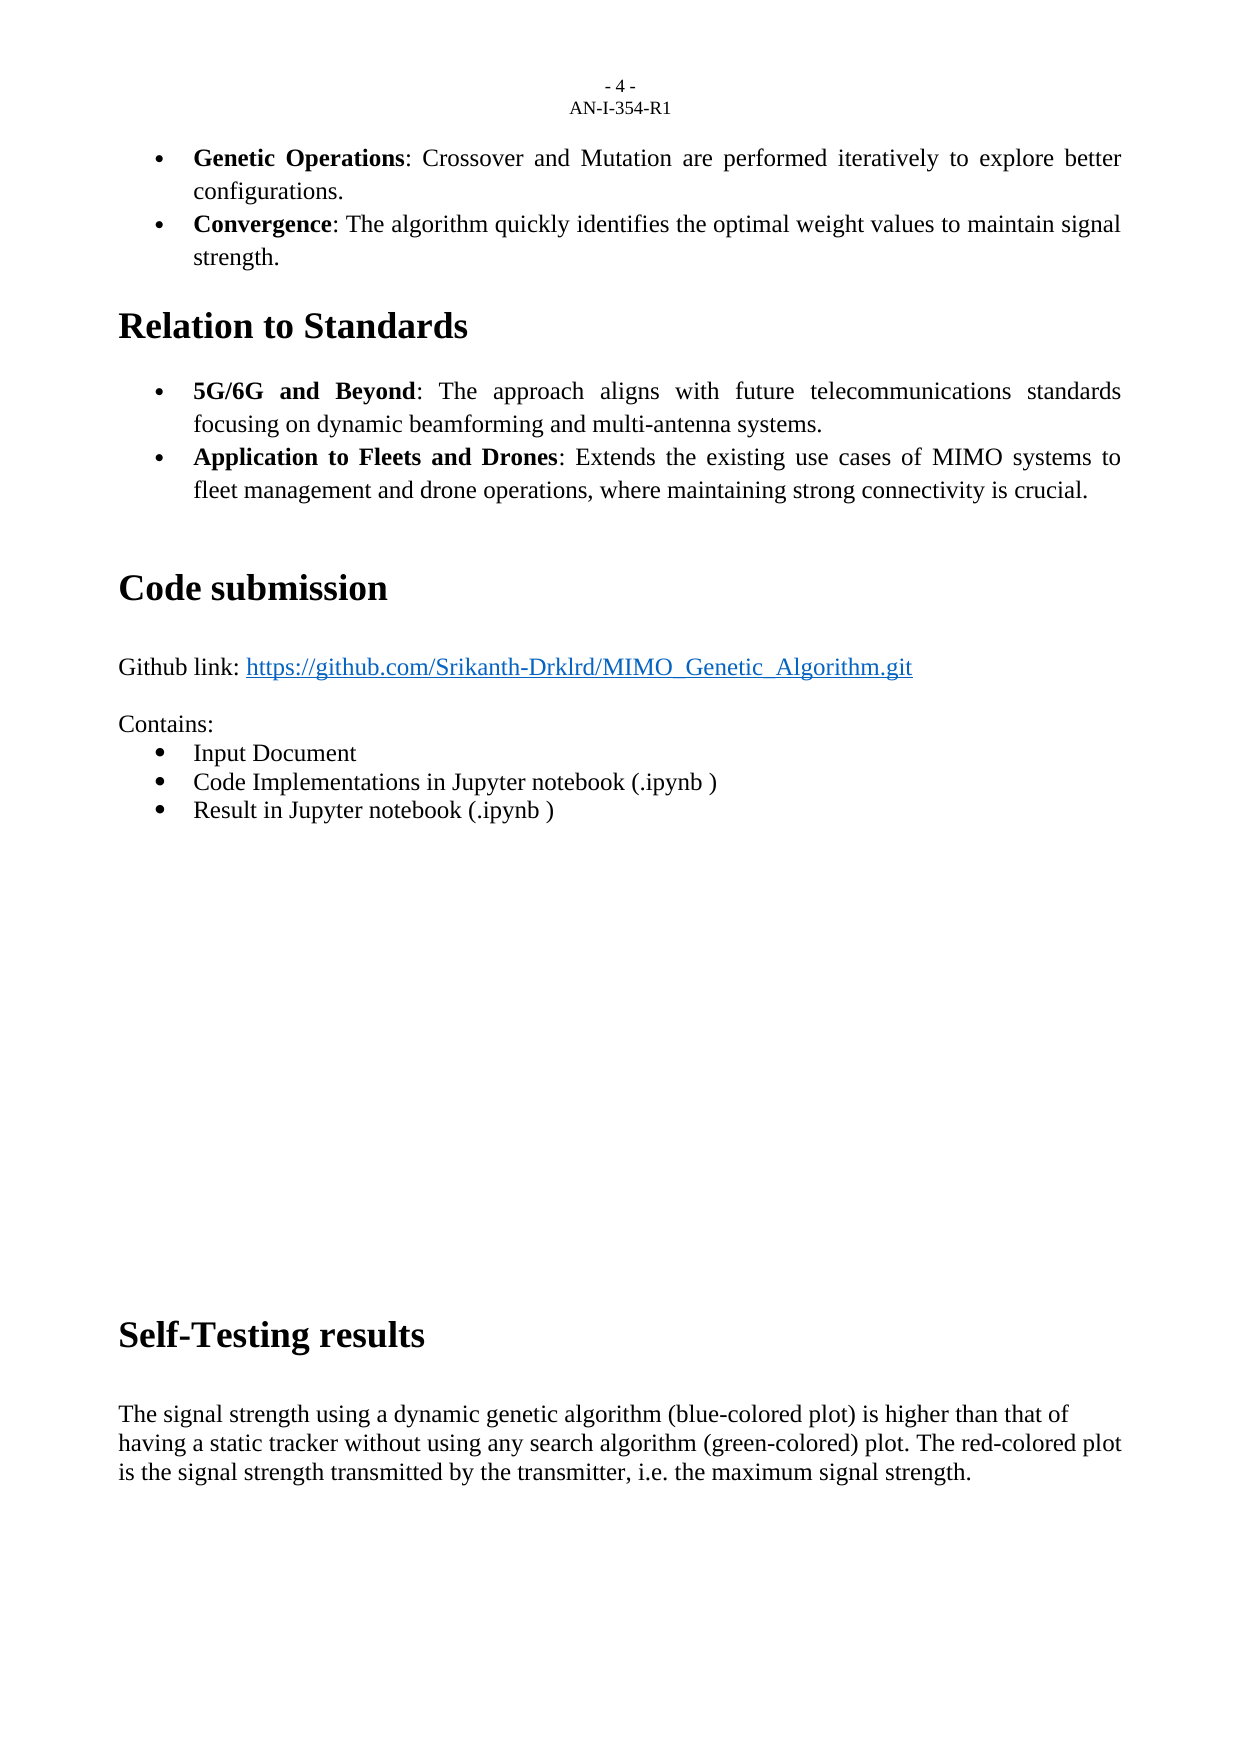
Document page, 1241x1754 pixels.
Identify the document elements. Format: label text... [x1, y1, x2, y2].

text Github link: https://github.com/Srikanth-Drklrd/MIMO_Genetic_Algorithm.git [118, 652, 1122, 680]
text Relation to Standards [118, 304, 1122, 347]
text The signal strength using a dynamic genetic algorithm (blue-colored plot) is higher than that of having a static tracker without using any search algorithm (green-colored) plot. The red-colored plot is the signal strength transmitted by the transmitter, i.e. the maximum signal strength. [118, 1399, 1122, 1485]
text Code submission [118, 565, 1122, 608]
list Result in Jupyter notebook (.ipynb ) [156, 795, 1122, 824]
text Contains: [118, 709, 1122, 738]
list Convergence: The algorithm quickly identifies the optimal weight values to maintain signal strength. [156, 209, 1122, 271]
list Genetic Operations: Crossover and Mutation are performed iteratively to explore better configurations. [156, 143, 1122, 205]
text Self-Testing results [118, 1313, 1122, 1356]
list Application to Fleets and Drones: Extends the existing use cases of MIMO systems to fleet management and drone operations, where maintaining strong connectivity is crucial. [156, 442, 1122, 504]
list Code Implementations in Jupyter notebook (.ipynb ) [156, 767, 1122, 795]
list 5G/6G and Beyond: The approach aligns with future telecommunications standards focusing on dynamic beamforming and multi-antenna systems. [156, 376, 1122, 438]
list Input Document [156, 738, 1122, 767]
